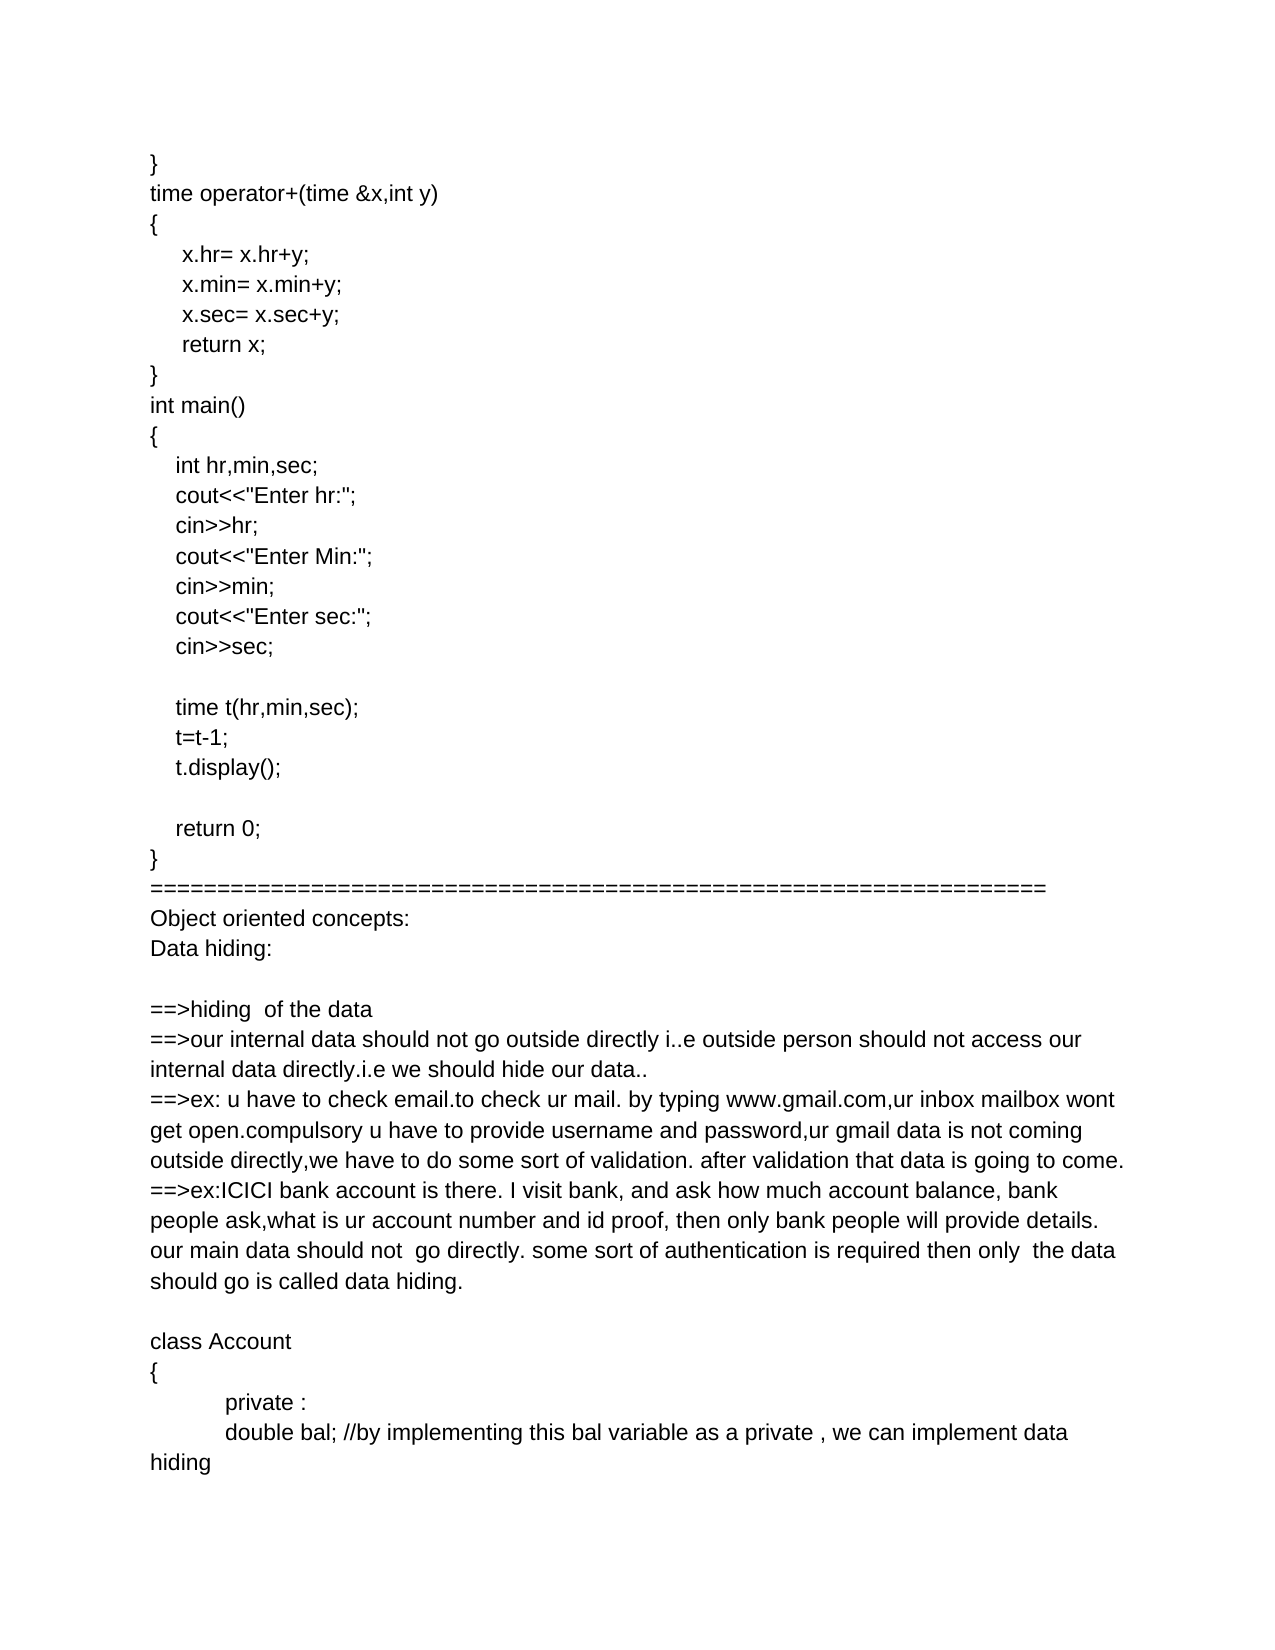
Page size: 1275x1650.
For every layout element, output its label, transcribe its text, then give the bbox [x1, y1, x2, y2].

text ==>ex:ICICI bank account is there. I visit bank, and ask how much account balance, bank people ask,what is ur account number and id proof, then only bank people will provide details. [150, 1177, 1125, 1234]
text our main data should not go directly. some sort of authentication is required then only the data should go is called data hiding. [150, 1237, 1125, 1294]
text Object oriented concepts: [150, 905, 1125, 932]
text cin>>min; [150, 573, 1125, 599]
text cout<<"Enter hr:"; [150, 482, 1125, 509]
text t.display(); [150, 754, 1125, 781]
text Data hiding: [150, 935, 1125, 962]
text ==>hiding of the data [150, 996, 1125, 1022]
text } [150, 361, 1125, 388]
text ==>our internal data should not go outside directly i..e outside person should not access our internal data directly.i.e we should hide our data.. [150, 1026, 1125, 1083]
text x.min= x.min+y; [150, 271, 1125, 297]
text return x; [150, 331, 1125, 358]
text int hr,min,sec; [150, 452, 1125, 478]
text } [150, 150, 1125, 176]
text cin>>hr; [150, 512, 1125, 539]
text ==>ex: u have to check email.to check ur mail. by typing www.gmail.com,ur inbox mailbox wont get open.compulsory u have to provide username and password,ur gmail data is not coming outside directly,we have to do some sort of validation. after validation that data is going to come. [150, 1086, 1125, 1173]
text { [150, 210, 1125, 237]
text x.hr= x.hr+y; [150, 241, 1125, 267]
text cin>>sec; [150, 633, 1125, 660]
text { [150, 1358, 1125, 1385]
text return 0; [150, 814, 1125, 841]
text time t(hr,min,sec); [150, 694, 1125, 720]
text double bal; //by implementing this bal variable as a private , we can implement data hiding [150, 1419, 1125, 1475]
text =================================================================== [150, 875, 1125, 901]
text int main() [150, 392, 1125, 418]
text private : [150, 1388, 1125, 1415]
text cout<<"Enter sec:"; [150, 603, 1125, 629]
text time operator+(time &x,int y) [150, 180, 1125, 207]
text t=t-1; [150, 724, 1125, 750]
text } [150, 845, 1125, 871]
text x.sec= x.sec+y; [150, 301, 1125, 327]
text { [150, 422, 1125, 448]
text cout<<"Enter Min:"; [150, 543, 1125, 569]
text class Account [150, 1328, 1125, 1354]
